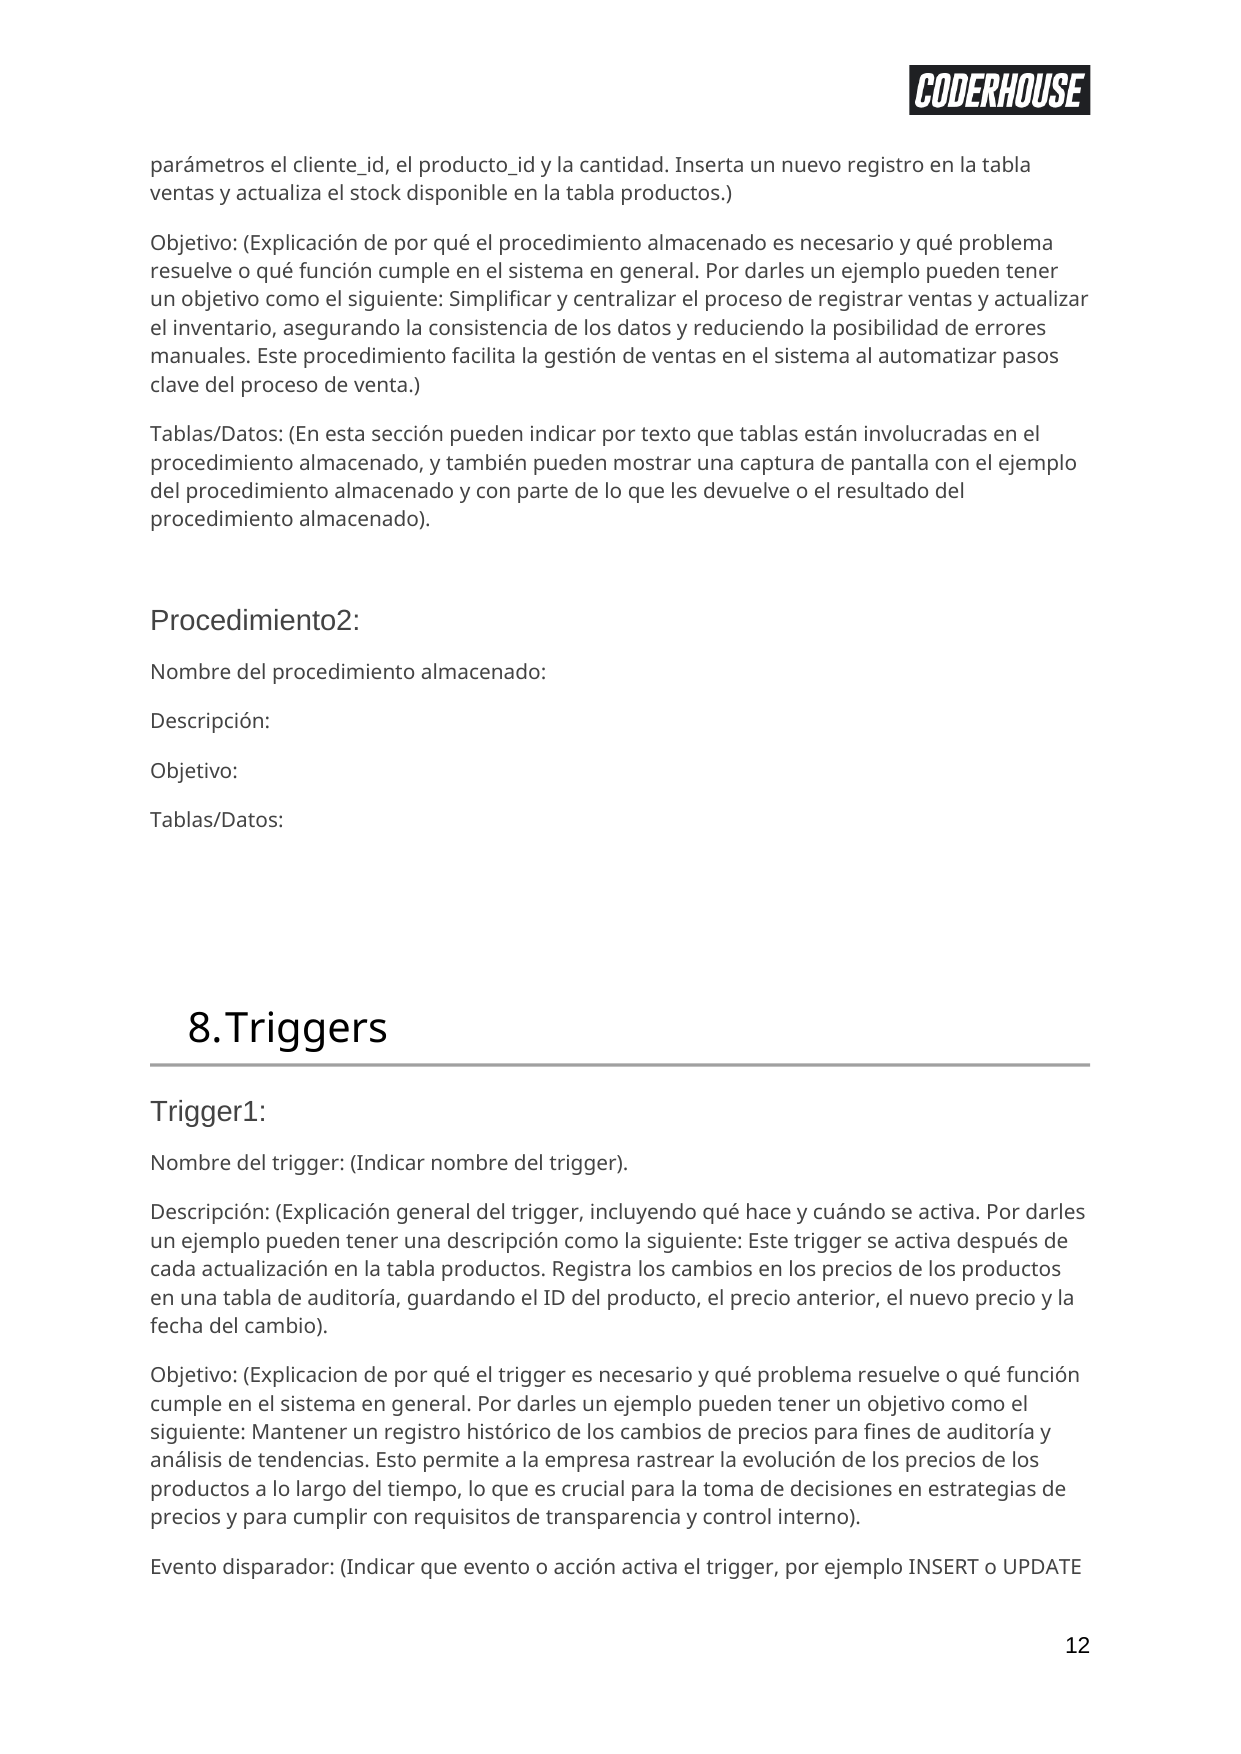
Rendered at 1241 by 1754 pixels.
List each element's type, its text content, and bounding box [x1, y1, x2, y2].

text Procedimiento2: [150, 603, 1090, 637]
text Objetivo: [150, 756, 1090, 784]
text Nombre del trigger: (Indicar nombre del trigger). [150, 1148, 1090, 1176]
text Descripción: (Explicación general del trigger, incluyendo qué hace y cuándo se activa. Por darles un ejemplo pueden tener una descripción como la siguiente: Este trigger se activa después de cada actualización en la tabla productos. Registra los cambios en los precios de los productos en una tabla de auditoría, guardando el ID del producto, el precio anterior, el nuevo precio y la fecha del cambio). [150, 1197, 1090, 1339]
list Triggers [187, 998, 1090, 1055]
text Objetivo: (Explicacion de por qué el trigger es necesario y qué problema resuelve o qué función cumple en el sistema en general. Por darles un ejemplo pueden tener un objetivo como el siguiente: Mantener un registro histórico de los cambios de precios para fines de auditoría y análisis de tendencias. Esto permite a la empresa rastrear la evolución de los precios de los productos a lo largo del tiempo, lo que es crucial para la toma de decisiones en estrategias de precios y para cumplir con requisitos de transparencia y control interno). [150, 1360, 1090, 1531]
text Evento disparador: (Indicar que evento o acción activa el trigger, por ejemplo INSERT o UPDATE o DELETE). [150, 1552, 1090, 1580]
text Descripción: [150, 707, 1090, 735]
text Tablas/Datos: (En esta sección pueden indicar por texto que tablas están involucradas en el procedimiento almacenado, y también pueden mostrar una captura de pantalla con el ejemplo del procedimiento almacenado y con parte de lo que les devuelve o el resultado del procedimiento almacenado). [150, 419, 1090, 533]
text Trigger1: [150, 1094, 1090, 1127]
text Tablas/Datos: [150, 805, 1090, 834]
text Nombre del procedimiento almacenado: [150, 657, 1090, 686]
picture [909, 65, 1091, 115]
text Objetivo: (Explicación de por qué el procedimiento almacenado es necesario y qué problema resuelve o qué función cumple en el sistema en general. Por darles un ejemplo pueden tener un objetivo como el siguiente: Simplificar y centralizar el proceso de registrar ventas y actualizar el inventario, asegurando la consistencia de los datos y reduciendo la posibilidad de errores manuales. Este procedimiento facilita la gestión de ventas en el sistema al automatizar pasos clave del proceso de venta.) [150, 228, 1090, 398]
